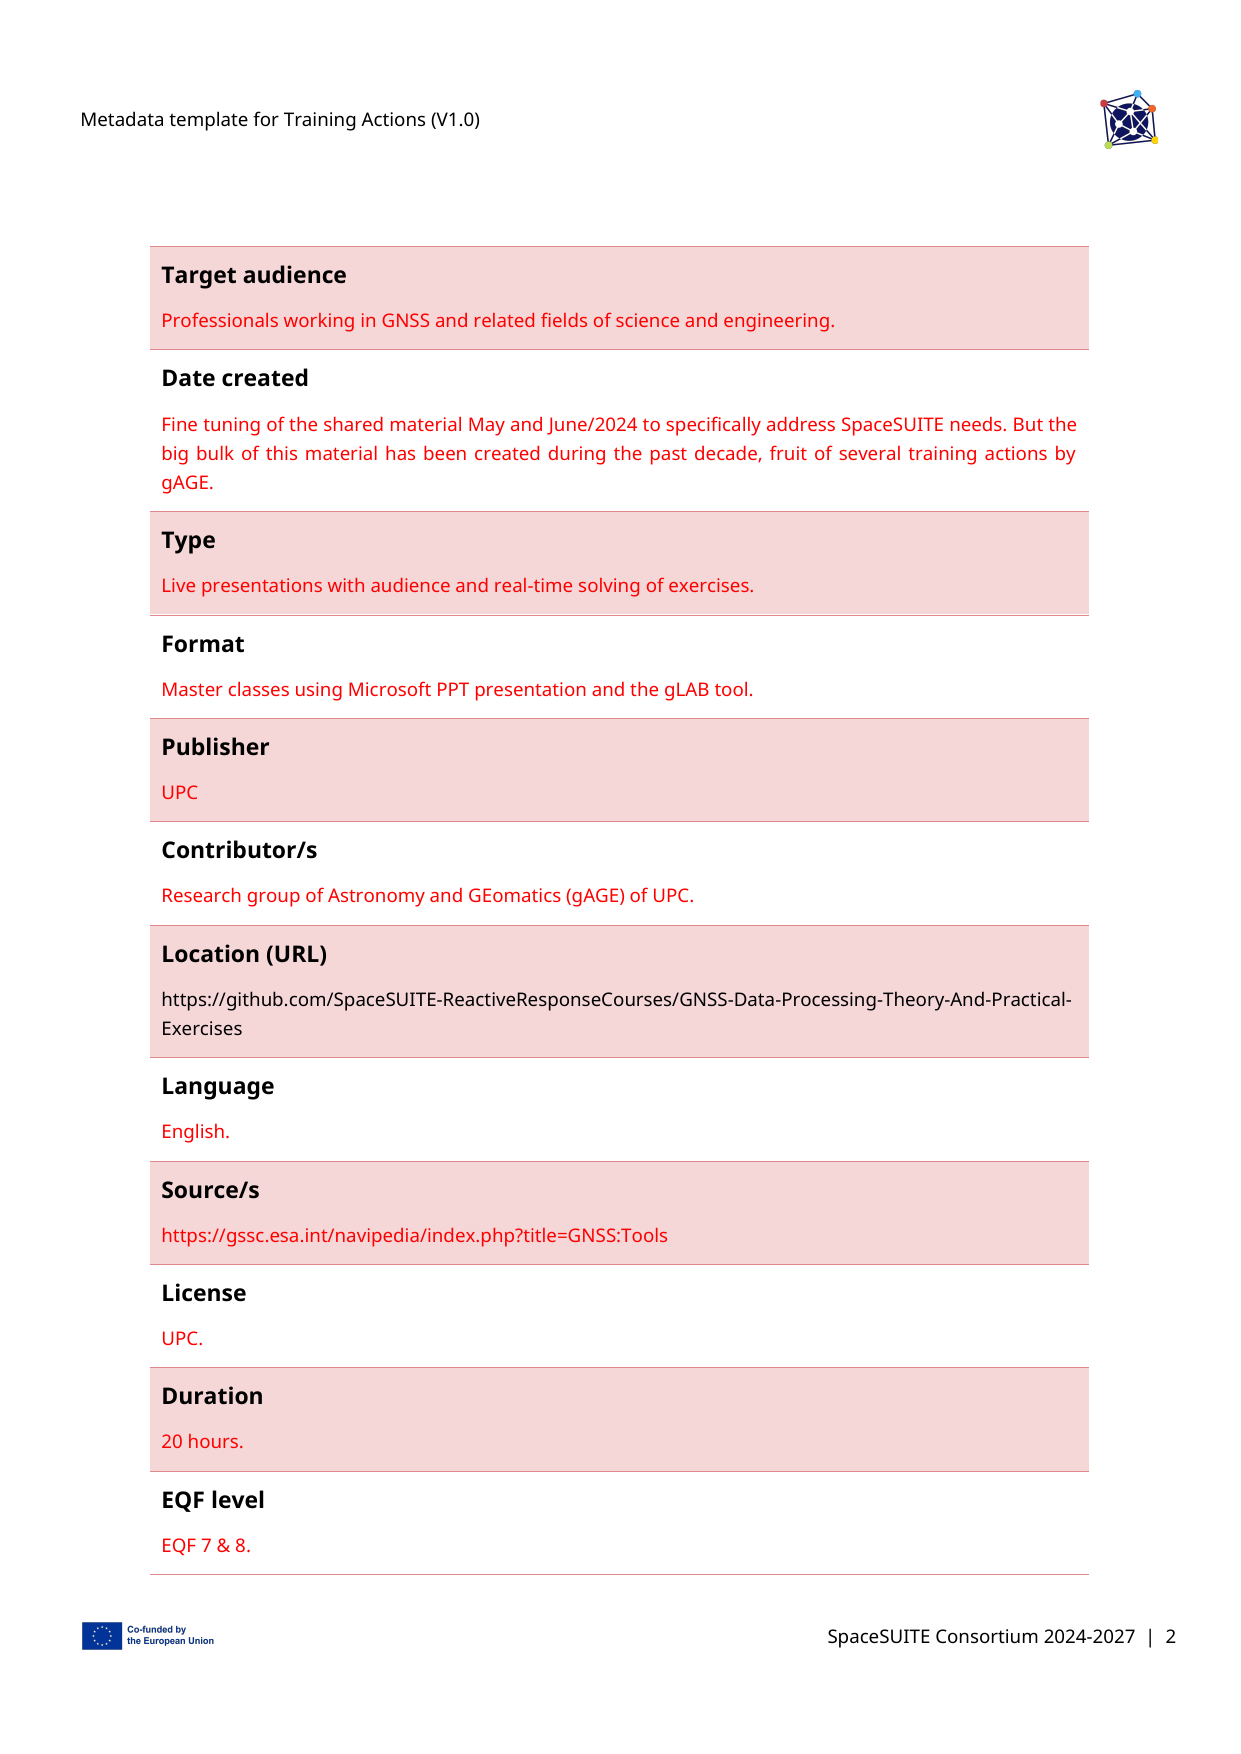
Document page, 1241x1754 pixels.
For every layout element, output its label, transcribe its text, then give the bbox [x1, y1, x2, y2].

table_cell Format Master classes using Microsoft PPT presentation and the gLAB tool. [150, 616, 1089, 718]
table_cell Location (URL) https://github.com/SpaceSUITE-ReactiveResponseCourses/GNSS-Data-Processing-Theory-And-Practical-Exercises [150, 926, 1089, 1057]
picture [1100, 90, 1159, 149]
table_cell Language English. [150, 1058, 1089, 1161]
table_cell Publisher UPC [150, 719, 1089, 821]
picture [80, 1620, 218, 1652]
table_cell EQF level EQF 7 & 8. [150, 1472, 1089, 1574]
table_cell License UPC. [150, 1265, 1089, 1367]
table_cell Contributor/s Research group of Astronomy and GEomatics (gAGE) of UPC. [150, 822, 1089, 924]
table_cell Duration 20 hours. [150, 1368, 1089, 1471]
table_cell Target audience Professionals working in GNSS and related fields of science and engineering. [150, 247, 1089, 349]
table_cell Type Live presentations with audience and real-time solving of exercises. [150, 512, 1089, 614]
table_cell Date created Fine tuning of the shared material May and June/2024 to specifically address SpaceSUITE needs. But the big bulk of this material has been created during the past decade, fruit of several training actions by gAGE. [150, 350, 1089, 511]
table_cell Source/s https://gssc.esa.int/navipedia/index.php?title=GNSS:Tools [150, 1162, 1089, 1264]
